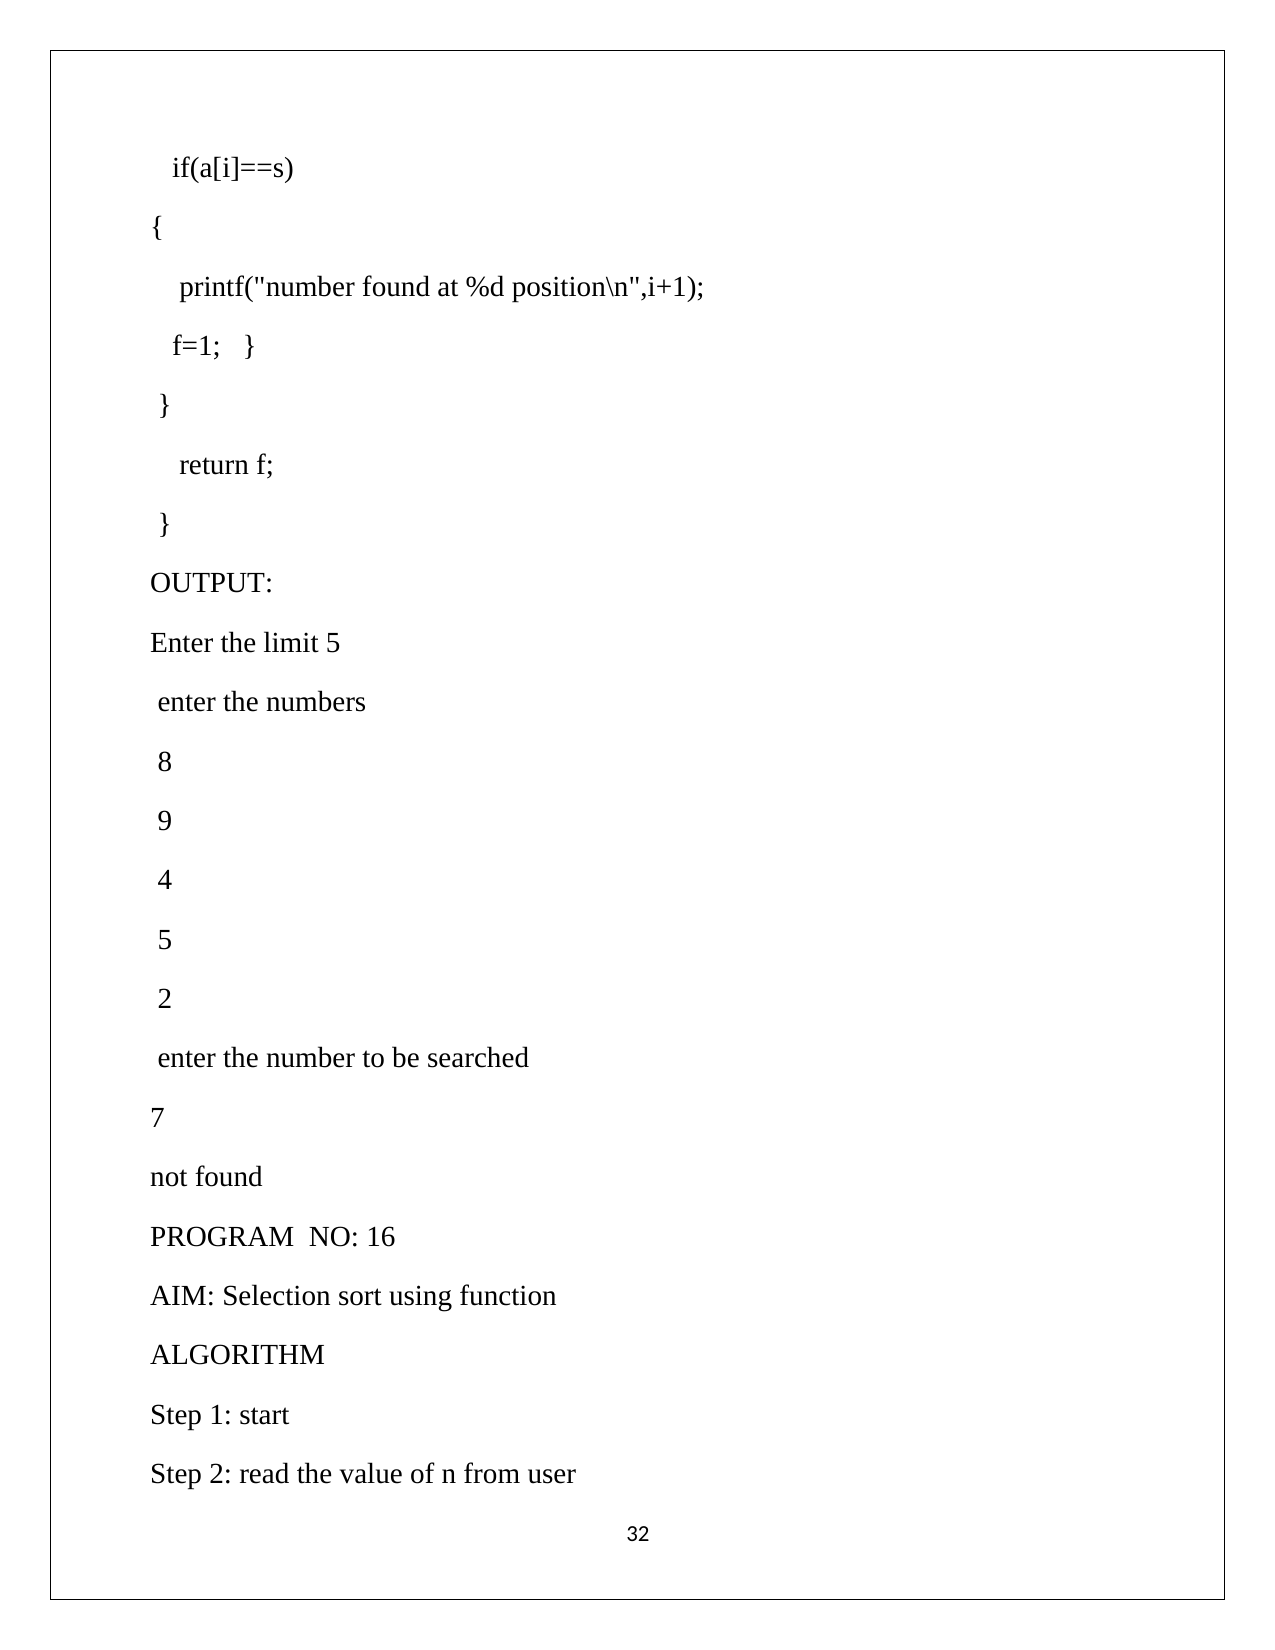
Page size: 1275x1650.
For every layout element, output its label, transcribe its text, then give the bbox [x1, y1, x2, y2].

text 9 [150, 803, 1125, 837]
text return f; [150, 447, 1125, 480]
text ALGORITHM [150, 1337, 1125, 1371]
text } [150, 506, 1125, 540]
text printf("number found at %d position\n",i+1); [150, 269, 1125, 302]
text } [150, 387, 1125, 421]
text Step 2: read the value of n from user [150, 1456, 1125, 1490]
text 2 [150, 981, 1125, 1015]
text 4 [150, 862, 1125, 896]
text Step 1: start [150, 1397, 1125, 1430]
text not found [150, 1159, 1125, 1193]
text enter the number to be searched [150, 1041, 1125, 1074]
text PROGRAM NO: 16 [150, 1219, 1125, 1252]
text { [150, 209, 1125, 243]
text enter the numbers [150, 684, 1125, 718]
text f=1; } [150, 328, 1125, 362]
text 8 [150, 744, 1125, 777]
text if(a[i]==s) [150, 150, 1125, 183]
text 5 [150, 922, 1125, 955]
text OUTPUT: [150, 566, 1125, 599]
text 7 [150, 1100, 1125, 1133]
text Enter the limit 5 [150, 625, 1125, 658]
text AIM: Selection sort using function [150, 1278, 1125, 1312]
